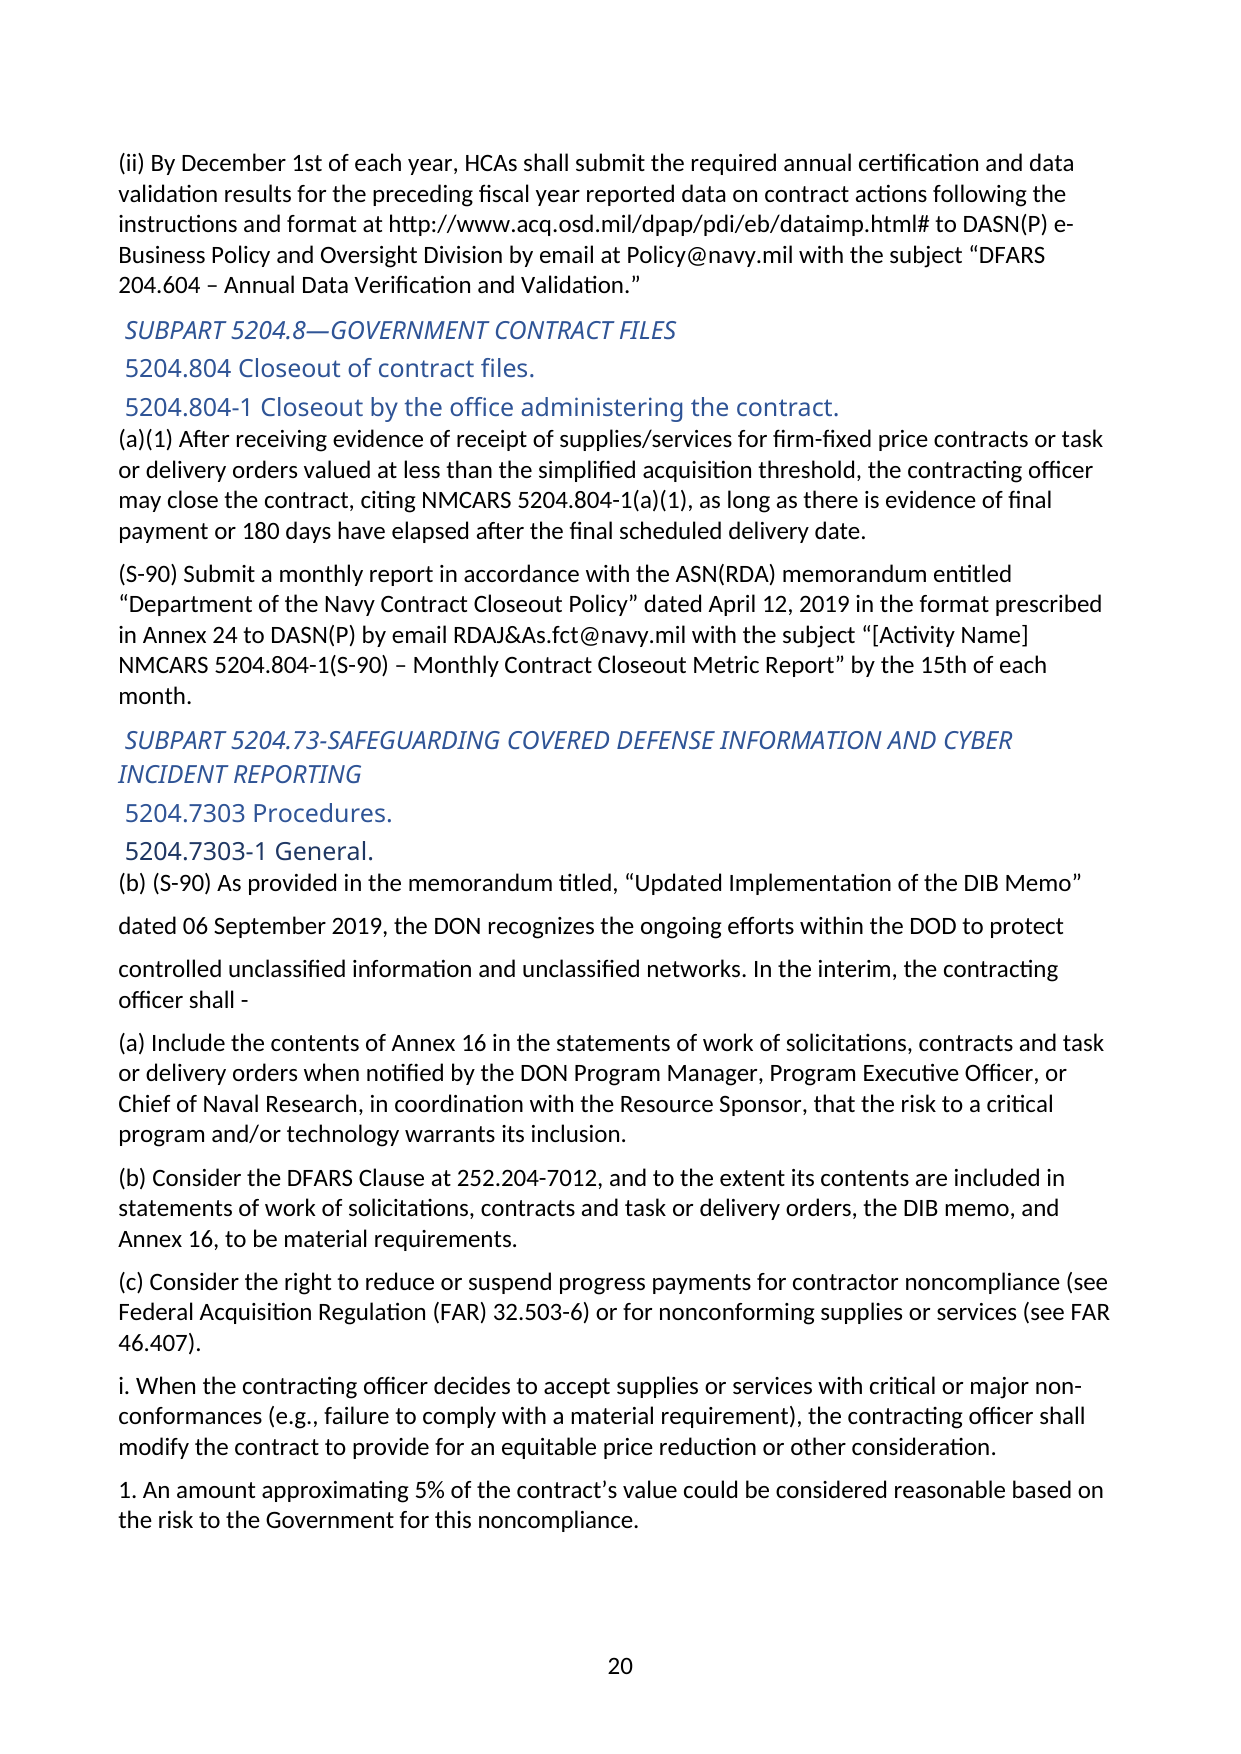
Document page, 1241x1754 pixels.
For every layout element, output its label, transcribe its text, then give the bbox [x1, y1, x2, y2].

text (a)(1) After receiving evidence of receipt of supplies/services for firm-fixed price contracts or task or delivery orders valued at less than the simplified acquisition threshold, the contracting officer may close the contract, citing NMCARS 5204.804-1(a)(1), as long as there is evidence of final payment or 180 days have elapsed after the final scheduled delivery date. [118, 423, 1122, 545]
subtitle 5204.804-1 Closeout by the office administering the contract. [118, 389, 1122, 423]
subtitle 5204.7303 Procedures. [118, 795, 1122, 829]
text controlled unclassified information and unclassified networks. In the interim, the contracting officer shall - [118, 953, 1122, 1014]
text (b) Consider the DFARS Clause at 252.204-7012, and to the extent its contents are included in statements of work of solicitations, contracts and task or delivery orders, the DIB memo, and Annex 16, to be material requirements. [118, 1162, 1122, 1253]
subtitle SUBPART 5204.73-SAFEGUARDING COVERED DEFENSE INFORMATION AND CYBER INCIDENT REPORTING [118, 723, 1122, 791]
text (b) (S-90) As provided in the memorandum titled, “Updated Implementation of the DIB Memo” [118, 867, 1122, 898]
text (c) Consider the right to reduce or suspend progress payments for contractor noncompliance (see Federal Acquisition Regulation (FAR) 32.503-6) or for nonconforming supplies or services (see FAR 46.407). [118, 1266, 1122, 1357]
subtitle SUBPART 5204.8—GOVERNMENT CONTRACT FILES [118, 313, 1122, 347]
text (S-90) Submit a monthly report in accordance with the ASN(RDA) memorandum entitled “Department of the Navy Contract Closeout Policy” dated April 12, 2019 in the format prescribed in Annex 24 to DASN(P) by email RDAJ&As.fct@navy.mil with the subject “[Activity Name] NMCARS 5204.804-1(S-90) – Monthly Contract Closeout Metric Report” by the 15th of each month. [118, 558, 1122, 710]
text (a) Include the contents of Annex 16 in the statements of work of solicitations, contracts and task or delivery orders when notified by the DON Program Manager, Program Executive Officer, or Chief of Naval Research, in coordination with the Resource Sponsor, that the risk to a critical program and/or technology warrants its inclusion. [118, 1027, 1122, 1149]
text i. When the contracting officer decides to accept supplies or services with critical or major non-conformances (e.g., failure to comply with a material requirement), the contracting officer shall modify the contract to provide for an equitable price reduction or other consideration. [118, 1370, 1122, 1461]
text (ii) By December 1st of each year, HCAs shall submit the required annual certification and data validation results for the preceding fiscal year reported data on contract actions following the instructions and format at http://www.acq.osd.mil/dpap/pdi/eb/dataimp.html# to DASN(P) e-Business Policy and Oversight Division by email at Policy@navy.mil with the subject “DFARS 204.604 – Annual Data Verification and Validation.” [118, 148, 1122, 300]
subtitle 5204.804 Closeout of contract files. [118, 351, 1122, 385]
text dated 06 September 2019, the DON recognizes the ongoing efforts within the DOD to protect [118, 911, 1122, 941]
subtitle 5204.7303-1 General. [118, 833, 1122, 867]
text 1. An amount approximating 5% of the contract’s value could be considered reasonable based on the risk to the Government for this noncompliance. [118, 1474, 1122, 1535]
